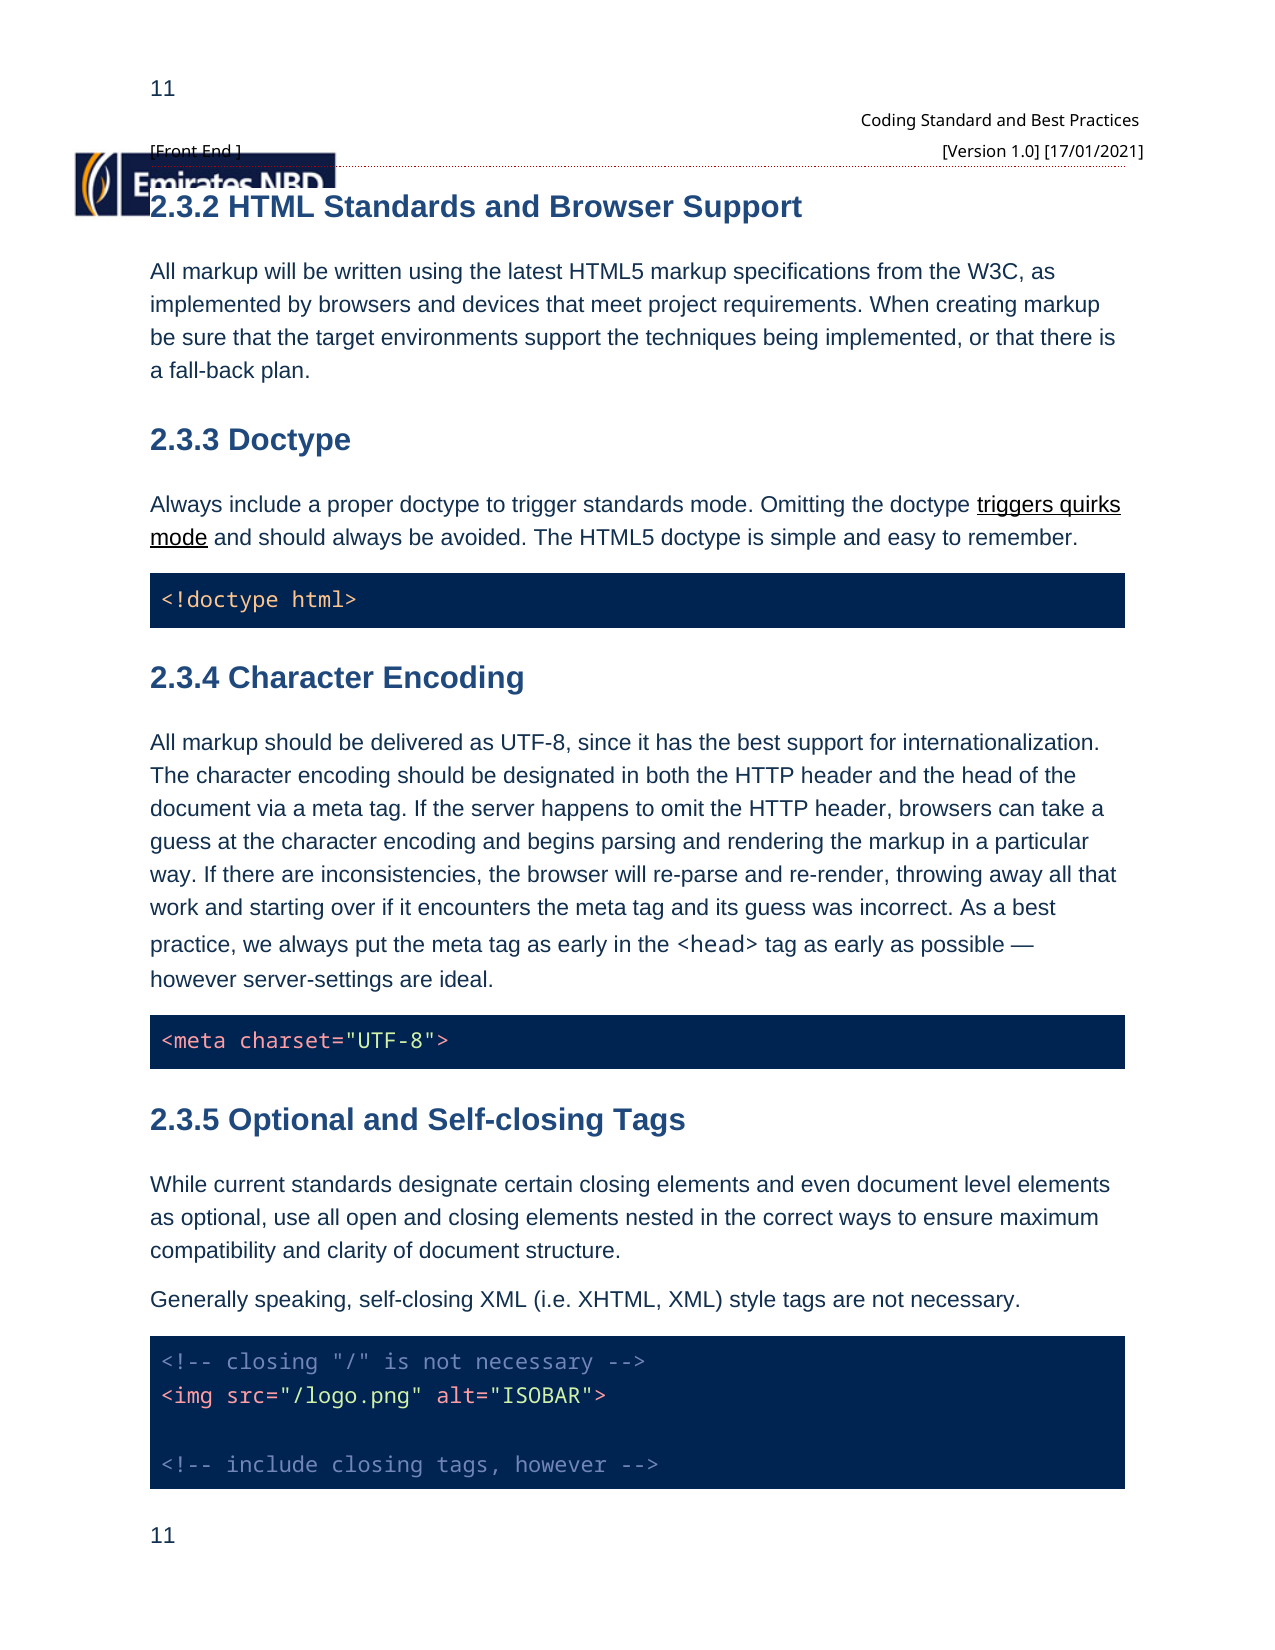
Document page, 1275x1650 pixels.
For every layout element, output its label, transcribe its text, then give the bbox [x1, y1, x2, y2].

text All markup should be delivered as UTF-8, since it has the best support for internationalization. The character encoding should be designated in both the HTTP header and the head of the document via a meta tag. If the server happens to omit the HTTP header, browsers can take a guess at the character encoding and begins parsing and rendering the markup in a particular way. If there are inconsistencies, the browser will re-parse and re-render, throwing away all that work and starting over if it encounters the meta tag and its guess was incorrect. As a best practice, we always put the meta tag as early in the <head> tag as early as possible — however server-settings are ideal. [150, 729, 1125, 992]
text 2.3.2 HTML Standards and Browser Support [150, 188, 1125, 224]
table_header <meta charset="UTF-8"> [150, 1015, 1125, 1069]
text Always include a proper doctype to trigger standards mode. Omitting the doctype triggers quirks mode and should always be avoided. The HTML5 doctype is simple and easy to remember. [150, 491, 1125, 550]
text All markup will be written using the latest HTML5 markup specifications from the W3C, as implemented by browsers and devices that meet project requirements. When creating markup be sure that the target environments support the techniques being implemented, or that there is a fall-back plan. [150, 258, 1125, 383]
text 2.3.3 Doctype [150, 421, 1125, 457]
picture [71, 149, 340, 220]
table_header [150, 1336, 1125, 1489]
text 2.3.4 Character Encoding [150, 659, 1125, 695]
text While current standards designate certain closing elements and even document level elements as optional, use all open and closing elements nested in the correct ways to ensure maximum compatibility and clarity of document structure. [150, 1171, 1125, 1263]
table_header <!doctype html> [150, 573, 1125, 628]
text 2.3.5 Optional and Self-closing Tags [150, 1101, 1125, 1137]
text Generally speaking, self-closing XML (i.e. XHTML, XML) style tags are not necessary. [150, 1286, 1125, 1313]
